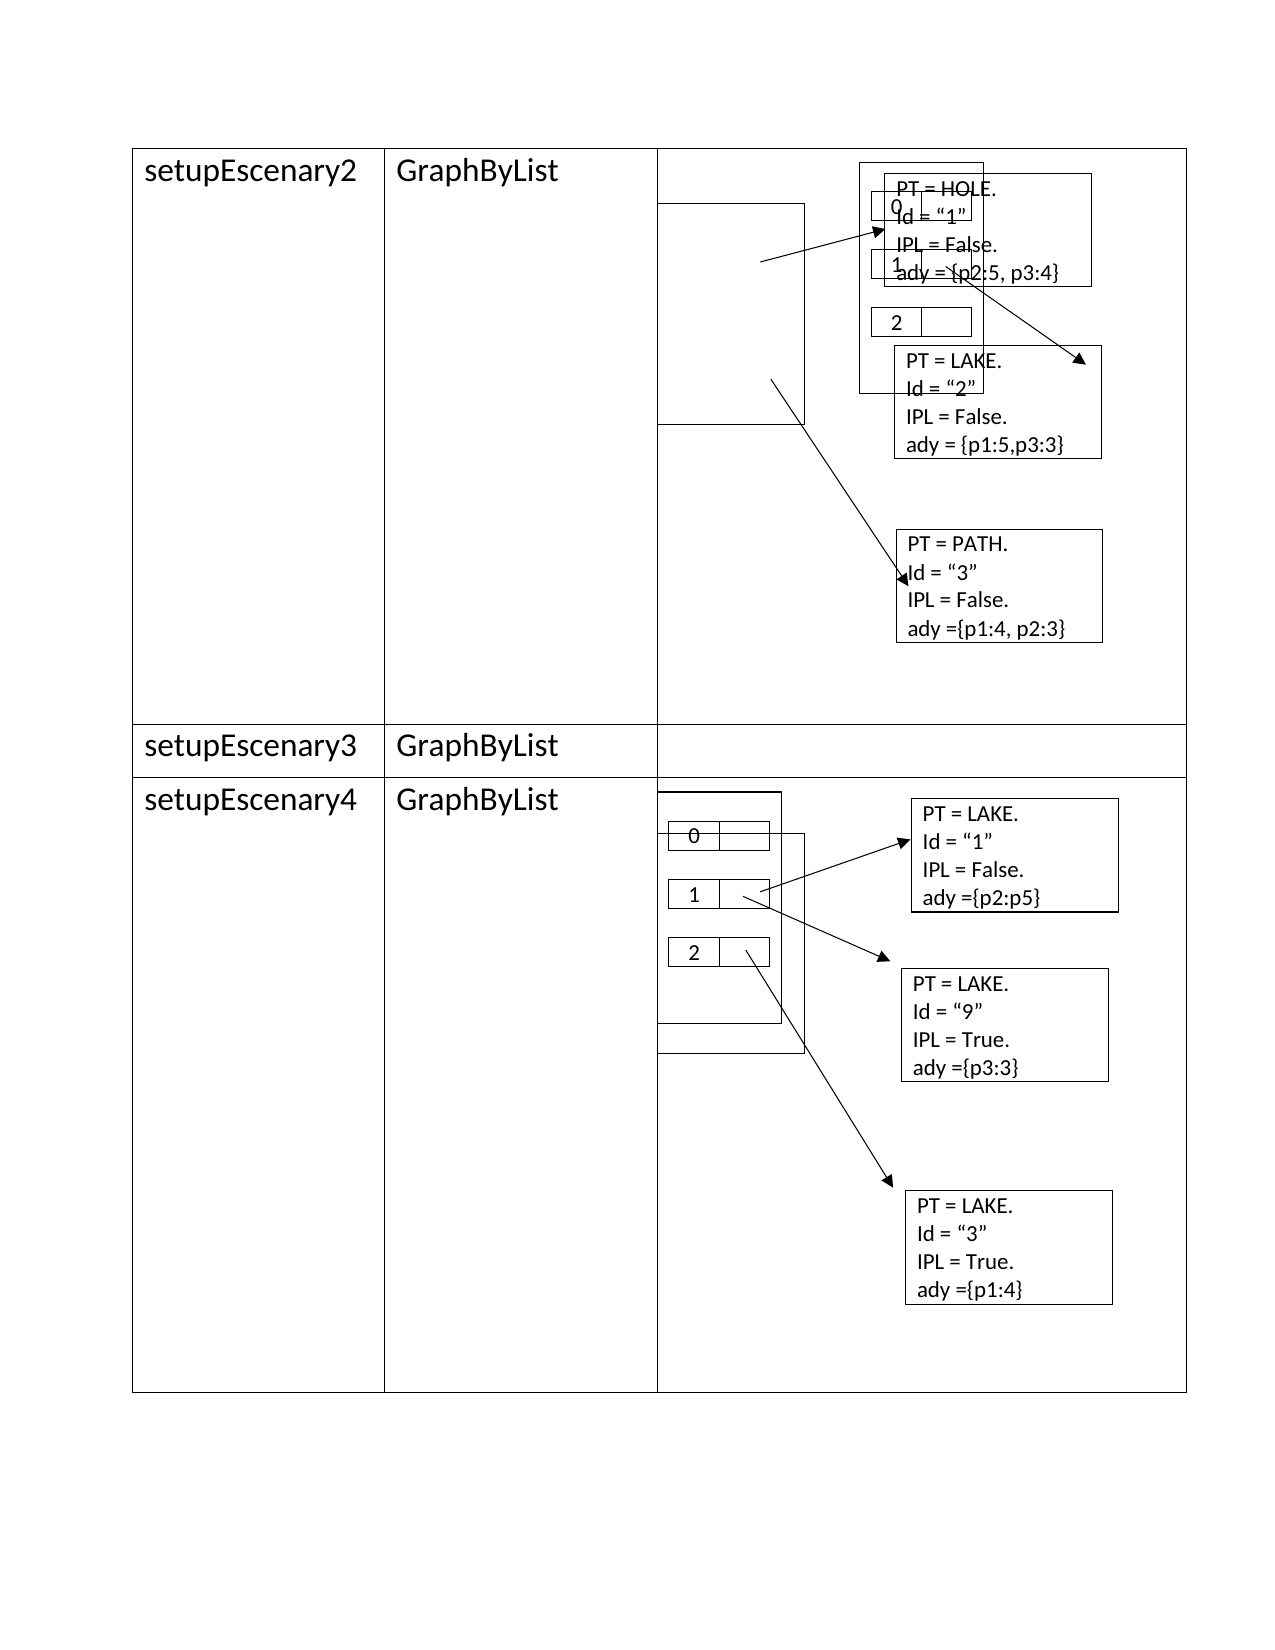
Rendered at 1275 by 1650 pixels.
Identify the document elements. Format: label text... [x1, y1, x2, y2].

table_cell setupEscenary4 [133, 778, 384, 1392]
table_cell GraphByList [385, 725, 657, 777]
table_cell setupEscenary3 [133, 725, 384, 777]
table_cell [658, 149, 1186, 723]
table_cell GraphByList [385, 778, 657, 1392]
table_cell [658, 778, 1186, 1392]
table_cell setupEscenary2 [133, 149, 384, 723]
table_cell GraphByList [385, 149, 657, 723]
table_cell [658, 725, 1186, 777]
